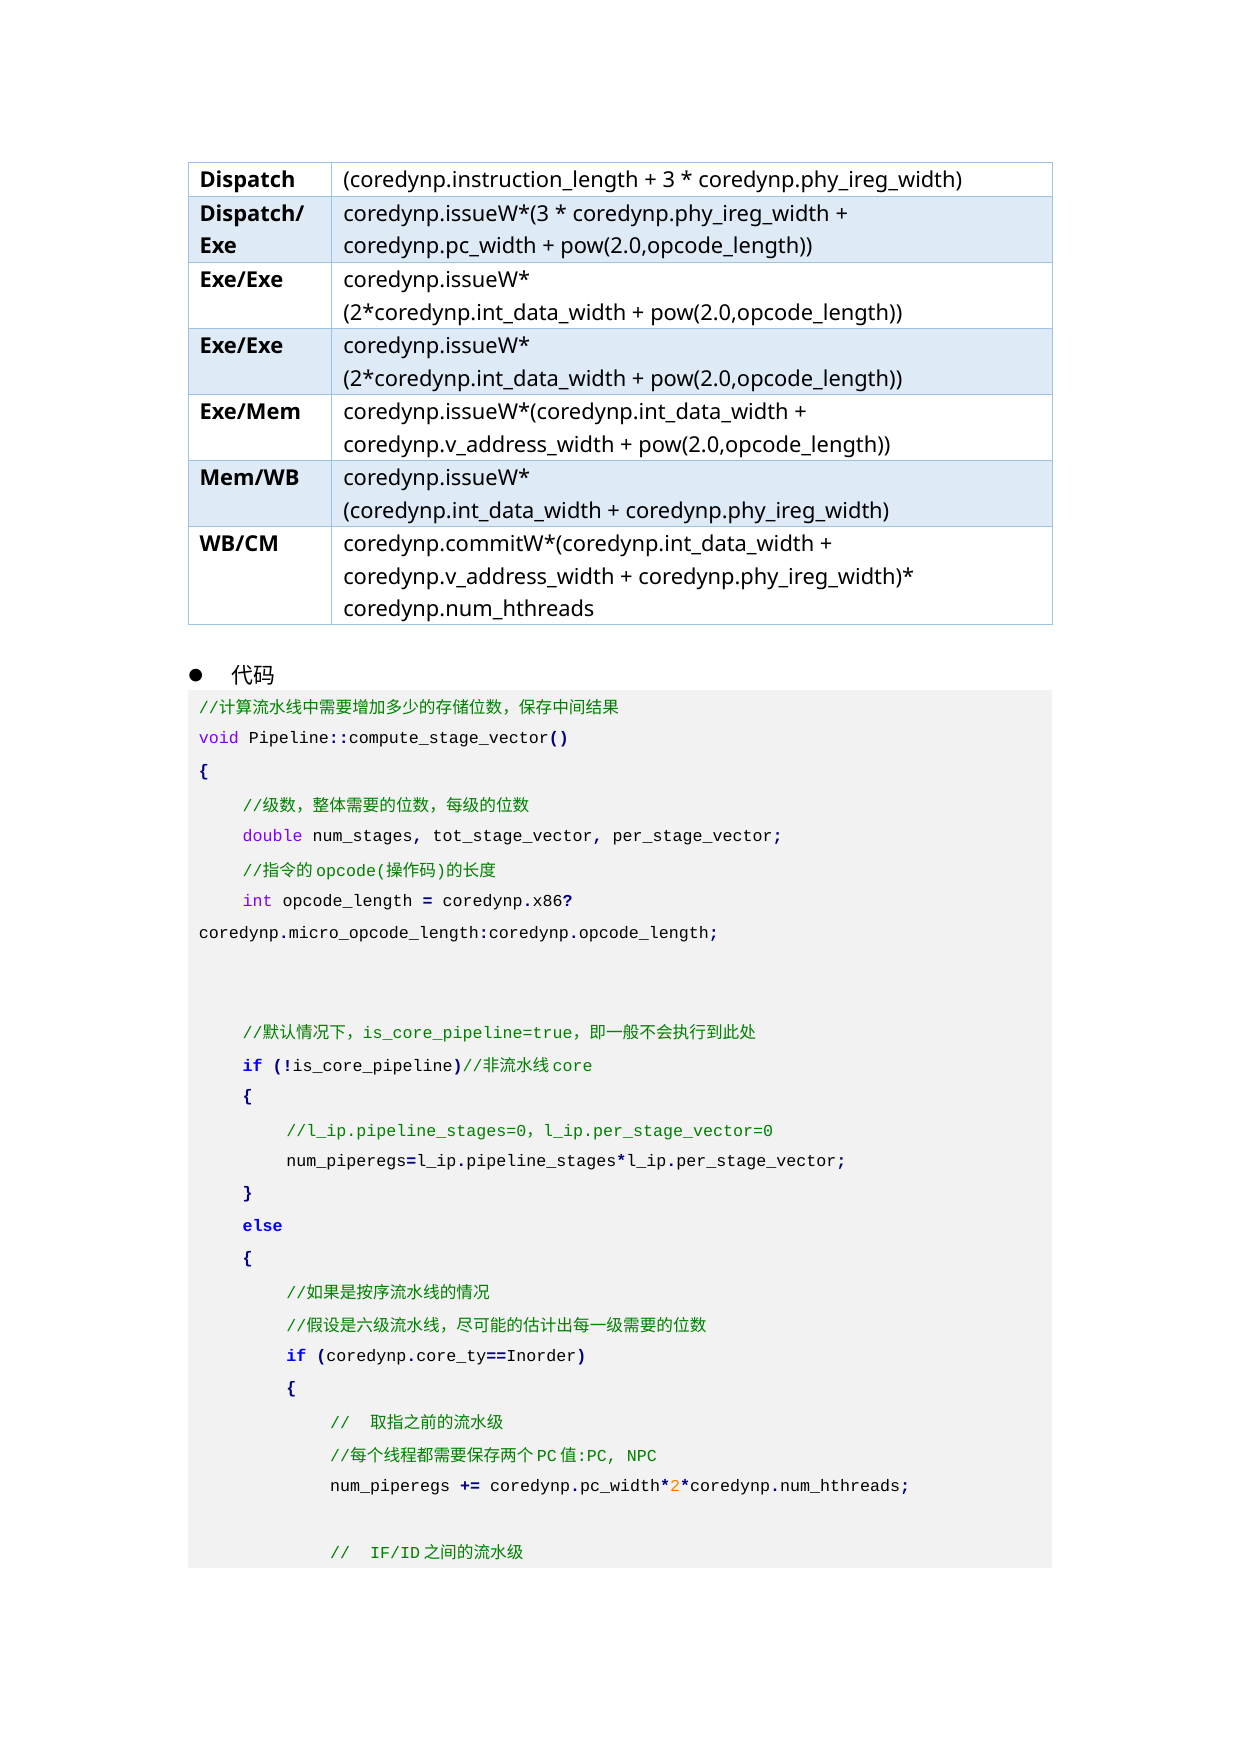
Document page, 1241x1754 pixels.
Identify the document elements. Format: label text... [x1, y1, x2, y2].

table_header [188, 690, 1052, 1568]
list 代码 [187, 658, 1053, 690]
table_cell Exe/Exe [189, 329, 331, 394]
table_cell coredynp.commitW*(coredynp.int_data_width + coredynp.v_address_width + coredynp.phy_ireg_width)* coredynp.num_hthreads [332, 527, 1052, 624]
table_cell Exe/Exe [189, 263, 331, 328]
table_cell coredynp.issueW* (coredynp.int_data_width + coredynp.phy_ireg_width) [332, 461, 1052, 526]
table_cell WB/CM [189, 527, 331, 624]
table_cell Dispatch/ Exe [189, 197, 331, 262]
table_cell coredynp.issueW* (2*coredynp.int_data_width + pow(2.0,opcode_length)) [332, 263, 1052, 328]
table_cell Mem/WB [189, 461, 331, 526]
table_cell coredynp.issueW* (2*coredynp.int_data_width + pow(2.0,opcode_length)) [332, 329, 1052, 394]
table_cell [332, 163, 1052, 196]
table_cell IssueQ/ Dispatch [189, 163, 331, 196]
table_cell coredynp.issueW*(3 * coredynp.phy_ireg_width + coredynp.pc_width + pow(2.0,opcode_length)) [332, 197, 1052, 262]
table_cell coredynp.issueW*(coredynp.int_data_width + coredynp.v_address_width + pow(2.0,opcode_length)) [332, 395, 1052, 460]
table_cell Exe/Mem [189, 395, 331, 460]
